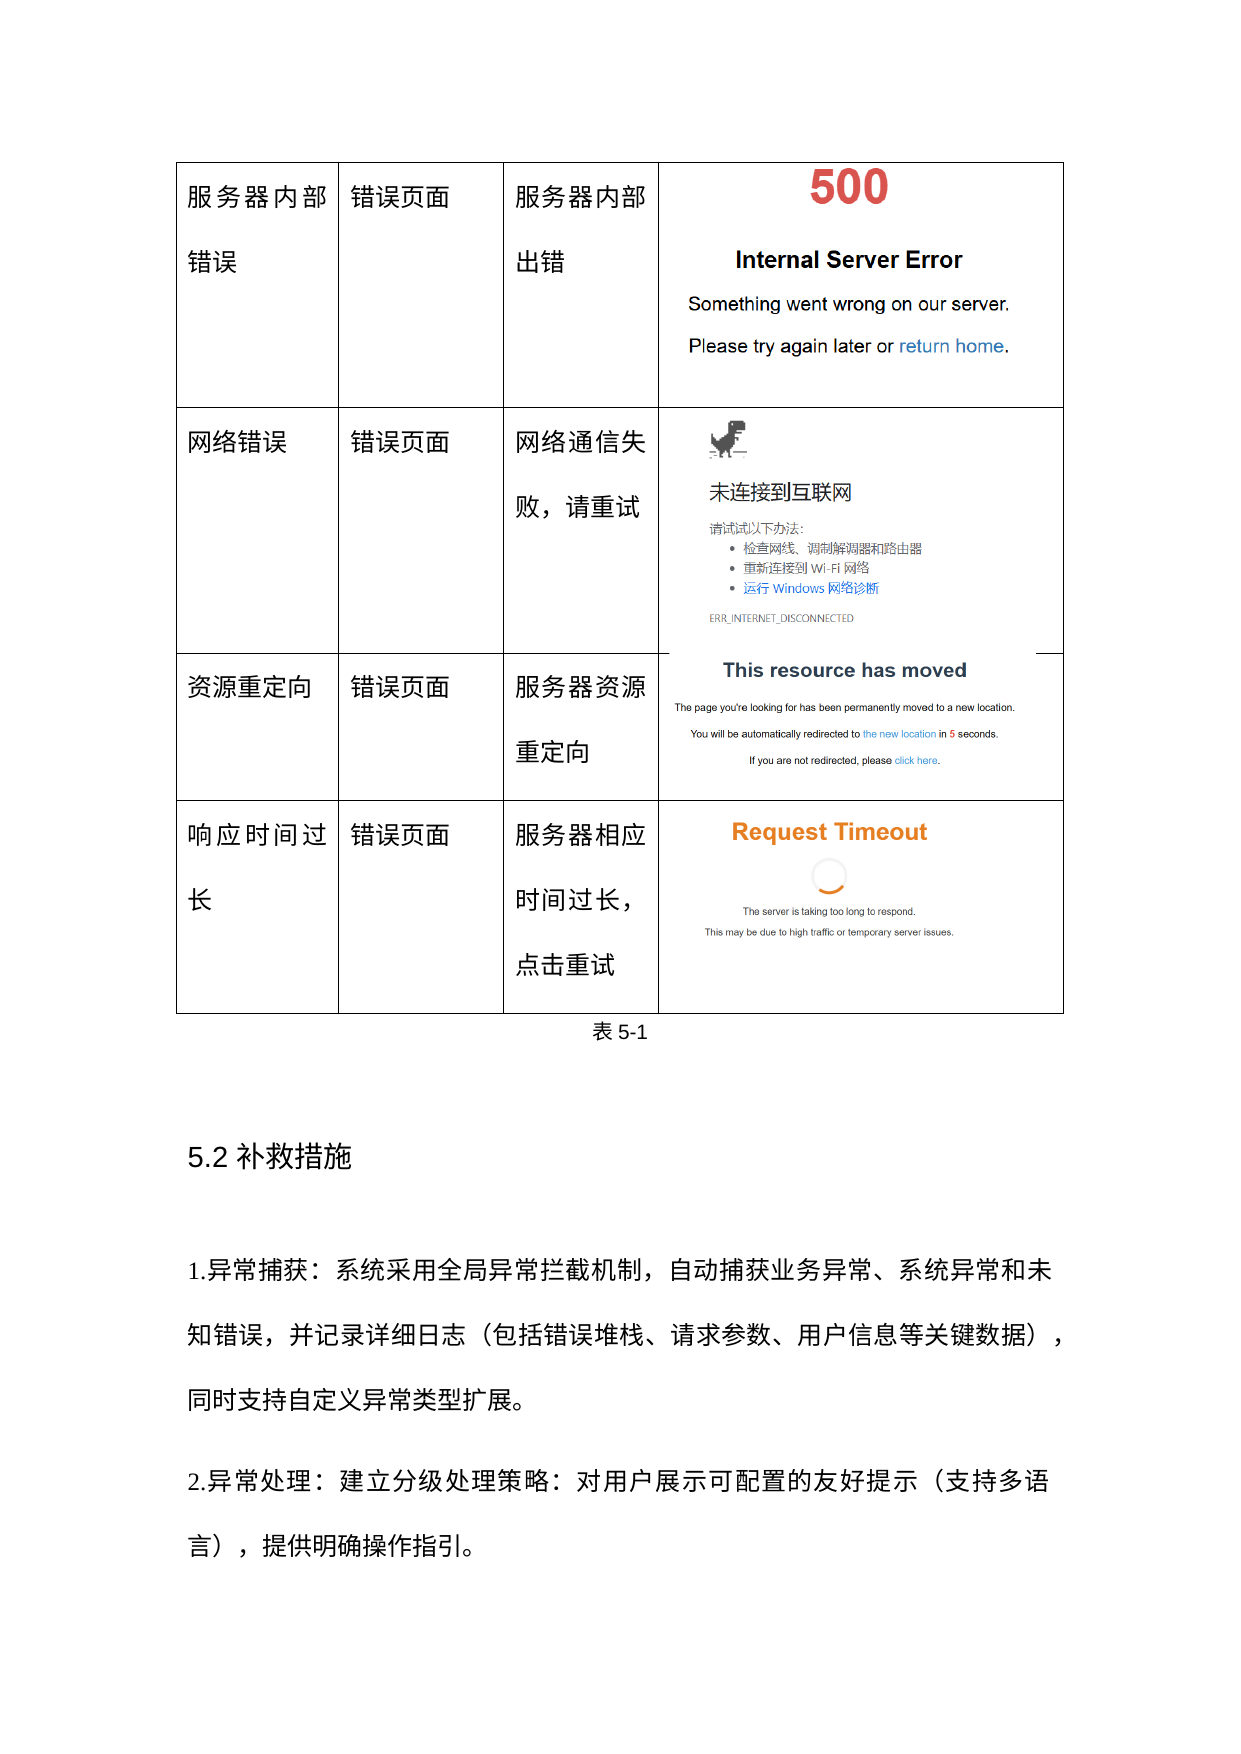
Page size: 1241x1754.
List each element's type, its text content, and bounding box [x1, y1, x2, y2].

text 1.异常捕获：系统采用全局异常拦截机制，自动捕获业务异常、系统异常和未知错误，并记录详细日志（包括错误堆栈、请求参数、用户信息等关键数据），同时支持自定义异常类型扩展。 [187, 1236, 1053, 1431]
table_cell 服务器相应时间过长，点击重试 [504, 801, 658, 1013]
text 表 5-1 [187, 1014, 1053, 1046]
table_cell 服务器资源重定向 [504, 654, 658, 800]
table_cell 错误页面 [339, 163, 503, 407]
picture [694, 817, 965, 948]
table_cell 响应时间过长 [177, 801, 338, 1013]
table_cell [659, 654, 1063, 800]
table_cell 网络通信失败，请重试 [504, 408, 658, 652]
table_cell 网络错误 [177, 408, 338, 652]
table_cell 服务器内部错误 [177, 163, 338, 407]
subtitle 5.2 补救措施 [187, 1123, 1053, 1188]
table_cell 服务器内部出错 [504, 163, 658, 407]
table_cell 资源重定向 [177, 654, 338, 800]
picture [669, 653, 1037, 776]
table_cell 错误页面 [339, 654, 503, 800]
text 2.异常处理：建立分级处理策略：对用户展示可配置的友好提示（支持多语言），提供明确操作指引。 [187, 1447, 1053, 1577]
table_cell 错误页面 [339, 801, 503, 1013]
table_cell [659, 163, 1063, 407]
table_cell 错误页面 [339, 408, 503, 652]
table_cell [659, 408, 1063, 652]
picture [688, 410, 939, 634]
table_cell [659, 801, 1063, 1013]
picture [669, 163, 1032, 367]
